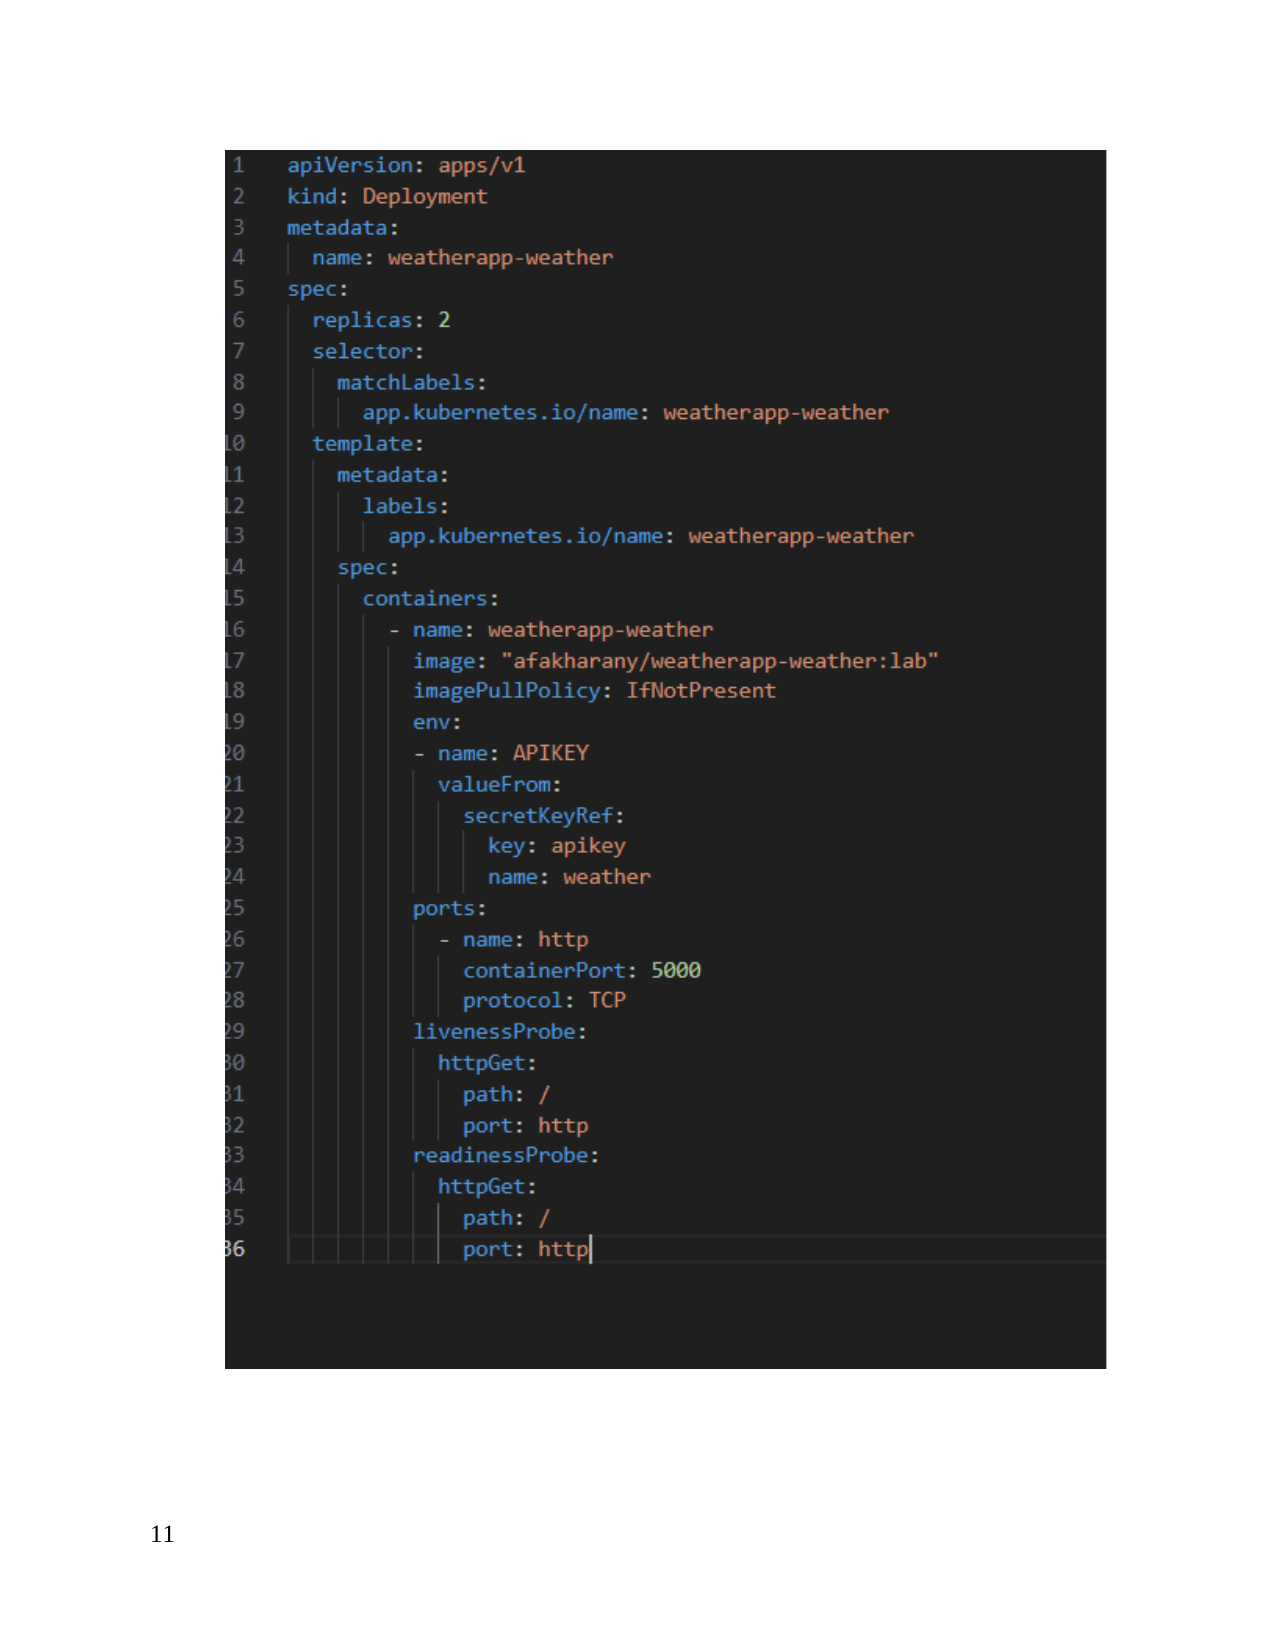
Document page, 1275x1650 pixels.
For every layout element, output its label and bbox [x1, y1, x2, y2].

picture [225, 150, 1107, 1369]
